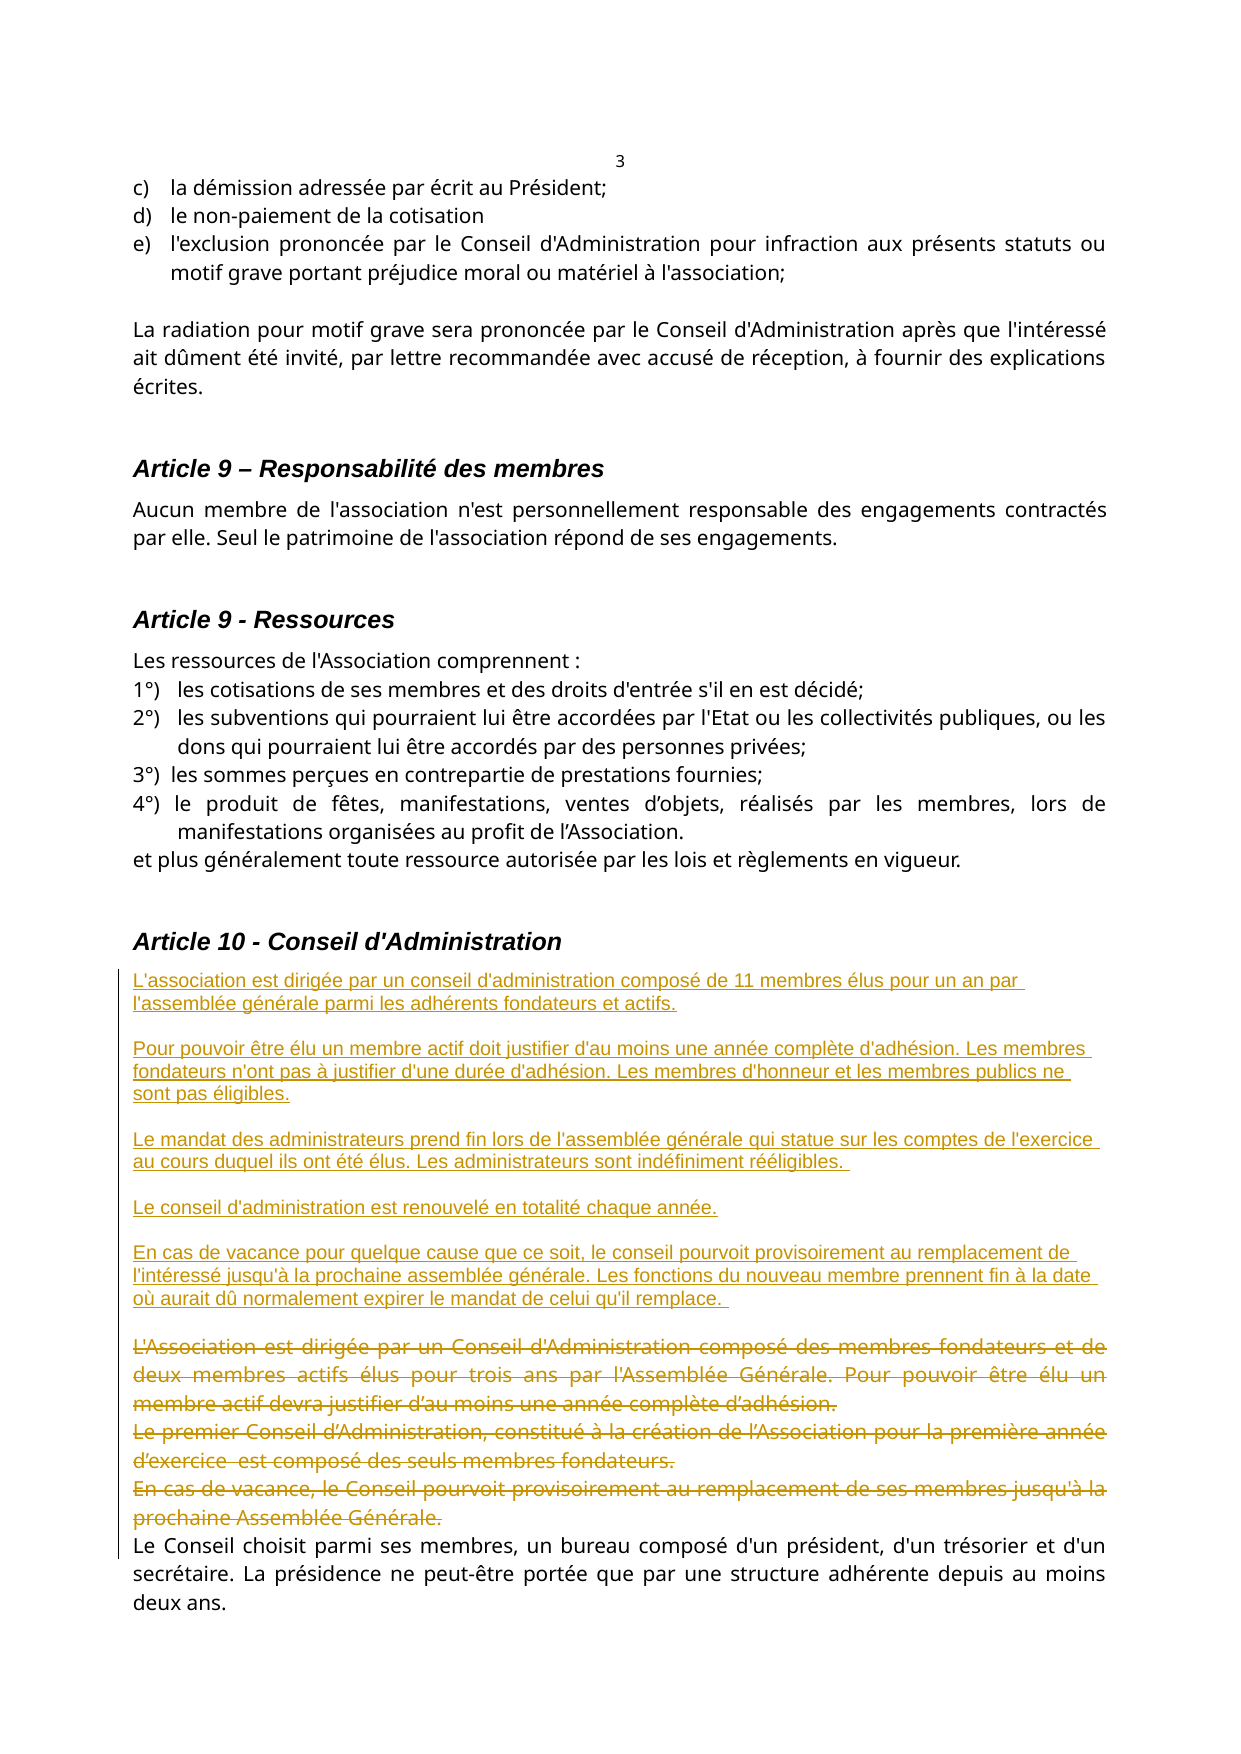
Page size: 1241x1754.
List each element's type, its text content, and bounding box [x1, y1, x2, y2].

list le non-paiement de la cotisation [133, 201, 1108, 229]
text Aucun membre de l'association n'est personnellement responsable des engagements contractés par elle. Seul le patrimoine de l'association répond de ses engagements. [133, 495, 1108, 552]
text La radiation pour motif grave sera prononcée par le Conseil d'Administration après que l'intéressé ait dûment été invité, par lettre recommandée avec accusé de réception, à fournir des explications écrites. [133, 315, 1108, 400]
text et plus généralement toute ressource autorisée par les lois et règlements en vigueur. [133, 846, 1108, 874]
text 3°) les sommes perçues en contrepartie de prestations fournies; [133, 760, 1108, 789]
text Le Conseil choisit parmi ses membres, un bureau composé d'un président, d'un trésorier et d'un secrétaire. La présidence ne peut-être portée que par une structure adhérente depuis au moins deux ans. [133, 1531, 1108, 1616]
list la démission adressée par écrit au Président; [133, 173, 1108, 201]
text 2°) les subventions qui pourraient lui être accordées par l'Etat ou les collectivités publiques, ou les dons qui pourraient lui être accordés par des personnes privées; [133, 703, 1108, 760]
text Les ressources de l'Association comprennent : [133, 646, 1108, 675]
list l'exclusion prononcée par le Conseil d'Administration pour infraction aux présents statuts ou motif grave portant préjudice moral ou matériel à l'association; [133, 229, 1108, 286]
subtitle Article 9 – Responsabilité des membres [133, 454, 1108, 482]
subtitle Article 10 - Conseil d'Administration [133, 927, 1108, 956]
subtitle Article 9 - Ressources [133, 605, 1108, 634]
text 1°) les cotisations de ses membres et des droits d'entrée s'il en est décidé; [133, 675, 1108, 703]
text 4°) le produit de fêtes, manifestations, ventes d’objets, réalisés par les membres, lors de manifestations organisées au profit de l’Association. [133, 789, 1108, 846]
